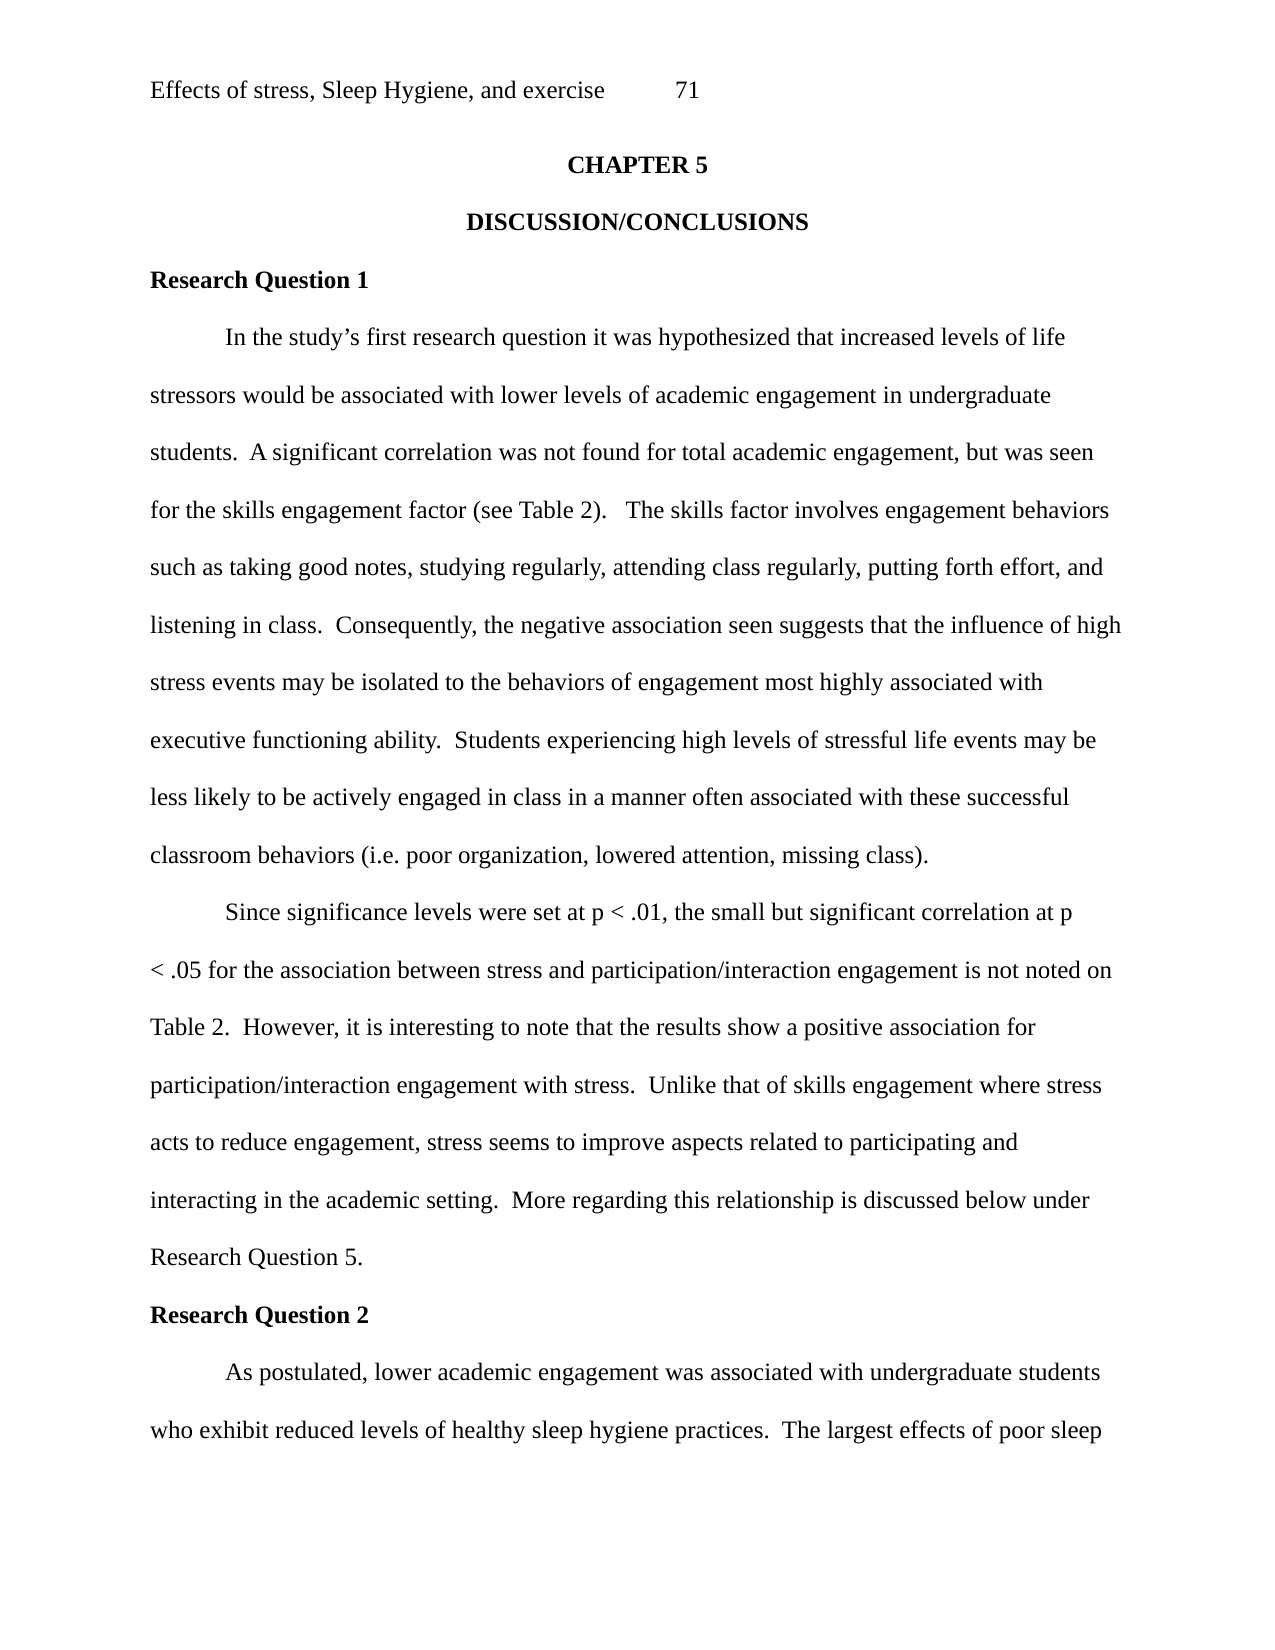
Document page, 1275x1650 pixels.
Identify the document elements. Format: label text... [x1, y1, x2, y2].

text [150, 1357, 1125, 1444]
text Research Question 2 [150, 1300, 1125, 1329]
text DISCUSSION/CONCLUSIONS [150, 207, 1125, 236]
text Since significance levels were set at p < .01, the small but significant correlation at p < .05 for the association between stress and participation/interaction engagement is not noted on Table 2. However, it is interesting to note that the results show a positive association for participation/interaction engagement with stress. Unlike that of skills engagement where stress acts to reduce engagement, stress seems to improve aspects related to participating and interacting in the academic setting. More regarding this relationship is discussed below under Research Question 5. [150, 897, 1125, 1271]
text CHAPTER 5 [150, 150, 1125, 179]
text Research Question 1 [150, 265, 1125, 294]
text In the study’s first research question it was hypothesized that increased levels of life stressors would be associated with lower levels of academic engagement in undergraduate students. A significant correlation was not found for total academic engagement, but was seen for the skills engagement factor (see Table 2). The skills factor involves engagement behaviors such as taking good notes, studying regularly, attending class regularly, putting forth effort, and listening in class. Consequently, the negative association seen suggests that the influence of high stress events may be isolated to the behaviors of engagement most highly associated with executive functioning ability. Students experiencing high levels of stressful life events may be less likely to be actively engaged in class in a manner often associated with these successful classroom behaviors (i.e. poor organization, lowered attention, missing class). [150, 322, 1125, 869]
